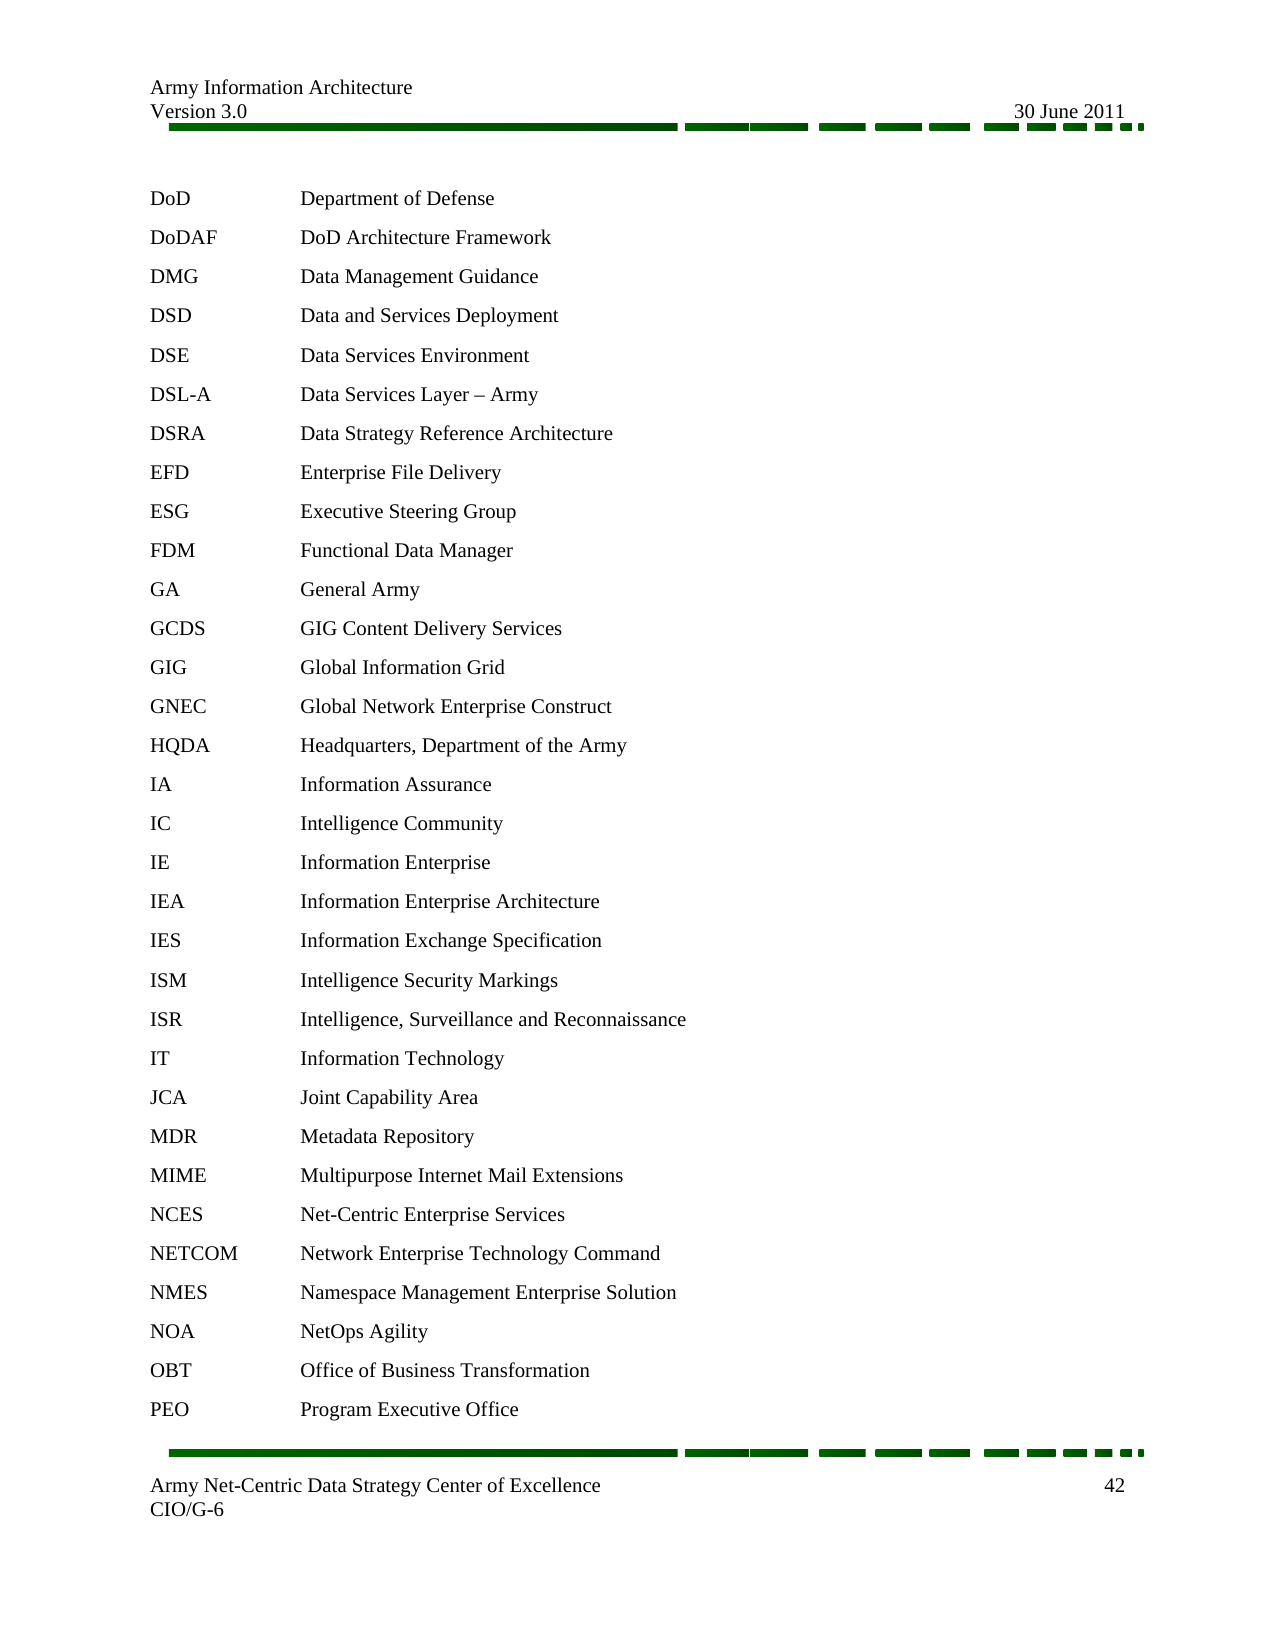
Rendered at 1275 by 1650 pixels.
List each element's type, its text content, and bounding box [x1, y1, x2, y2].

table_cell Joint Capability Area [289, 1070, 1125, 1109]
table_cell NOA [139, 1304, 289, 1343]
table_cell OBT [139, 1343, 289, 1382]
table_cell Net-Centric Enterprise Services [289, 1187, 1125, 1226]
table_cell Information Enterprise Architecture [289, 874, 1125, 913]
table_cell DoDAF [139, 210, 289, 249]
table_cell EFD [139, 445, 289, 484]
table_cell Namespace Management Enterprise Solution [289, 1265, 1125, 1304]
table_cell DoD Architecture Framework [289, 210, 1125, 249]
table_cell GCDS [139, 601, 289, 640]
table_cell NMES [139, 1265, 289, 1304]
table_cell HQDA [139, 718, 289, 757]
table_cell Data Services Layer – Army [289, 367, 1125, 406]
table_cell GIG [139, 640, 289, 679]
table_cell Office of Business Transformation [289, 1343, 1125, 1382]
table_cell DSE [139, 328, 289, 367]
table_cell ESG [139, 484, 289, 523]
table_cell Headquarters, Department of the Army [289, 718, 1125, 757]
table_cell Data Management Guidance [289, 249, 1125, 288]
table_cell DSD [139, 289, 289, 327]
table_cell MIME [139, 1148, 289, 1187]
table_cell Department of Defense [289, 171, 1125, 210]
table_cell NCES [139, 1187, 289, 1226]
table_cell GIG Content Delivery Services [289, 601, 1125, 640]
table_cell GA [139, 562, 289, 601]
table_cell Global Network Enterprise Construct [289, 679, 1125, 718]
table_cell Data and Services Deployment [289, 289, 1125, 327]
table_cell JCA [139, 1070, 289, 1109]
table_cell Information Technology [289, 1031, 1125, 1070]
table_cell General Army [289, 562, 1125, 601]
table_cell FDM [139, 523, 289, 562]
table_cell Global Information Grid [289, 640, 1125, 679]
table_cell NETCOM [139, 1226, 289, 1265]
table_cell Information Exchange Specification [289, 914, 1125, 952]
table_cell DSL-A [139, 367, 289, 406]
table_cell Executive Steering Group [289, 484, 1125, 523]
table_cell DoD [139, 171, 289, 210]
table_cell Data Services Environment [289, 328, 1125, 367]
table_cell DSRA [139, 406, 289, 445]
table_cell IA [139, 757, 289, 796]
table_cell Intelligence Community [289, 796, 1125, 835]
table_cell MDR [139, 1109, 289, 1148]
table_cell NetOps Agility [289, 1304, 1125, 1343]
table_cell Metadata Repository [289, 1109, 1125, 1148]
table_cell GNEC [139, 679, 289, 718]
table_cell Functional Data Manager [289, 523, 1125, 562]
table_cell ISM [139, 953, 289, 992]
table_cell IT [139, 1031, 289, 1070]
table_cell Information Assurance [289, 757, 1125, 796]
table_cell DMG [139, 249, 289, 288]
table_cell Intelligence Security Markings [289, 953, 1125, 992]
table_cell Multipurpose Internet Mail Extensions [289, 1148, 1125, 1187]
table_cell IEA [139, 874, 289, 913]
table_cell ISR [139, 992, 289, 1031]
table_cell IES [139, 914, 289, 952]
table_cell IE [139, 835, 289, 874]
table_cell Data Strategy Reference Architecture [289, 406, 1125, 445]
table_cell Information Enterprise [289, 835, 1125, 874]
table_cell Program Executive Office [289, 1382, 1125, 1421]
table_cell IC [139, 796, 289, 835]
table_cell Enterprise File Delivery [289, 445, 1125, 484]
table_cell Network Enterprise Technology Command [289, 1226, 1125, 1265]
table_cell Intelligence, Surveillance and Reconnaissance [289, 992, 1125, 1031]
table_cell PEO [139, 1382, 289, 1421]
